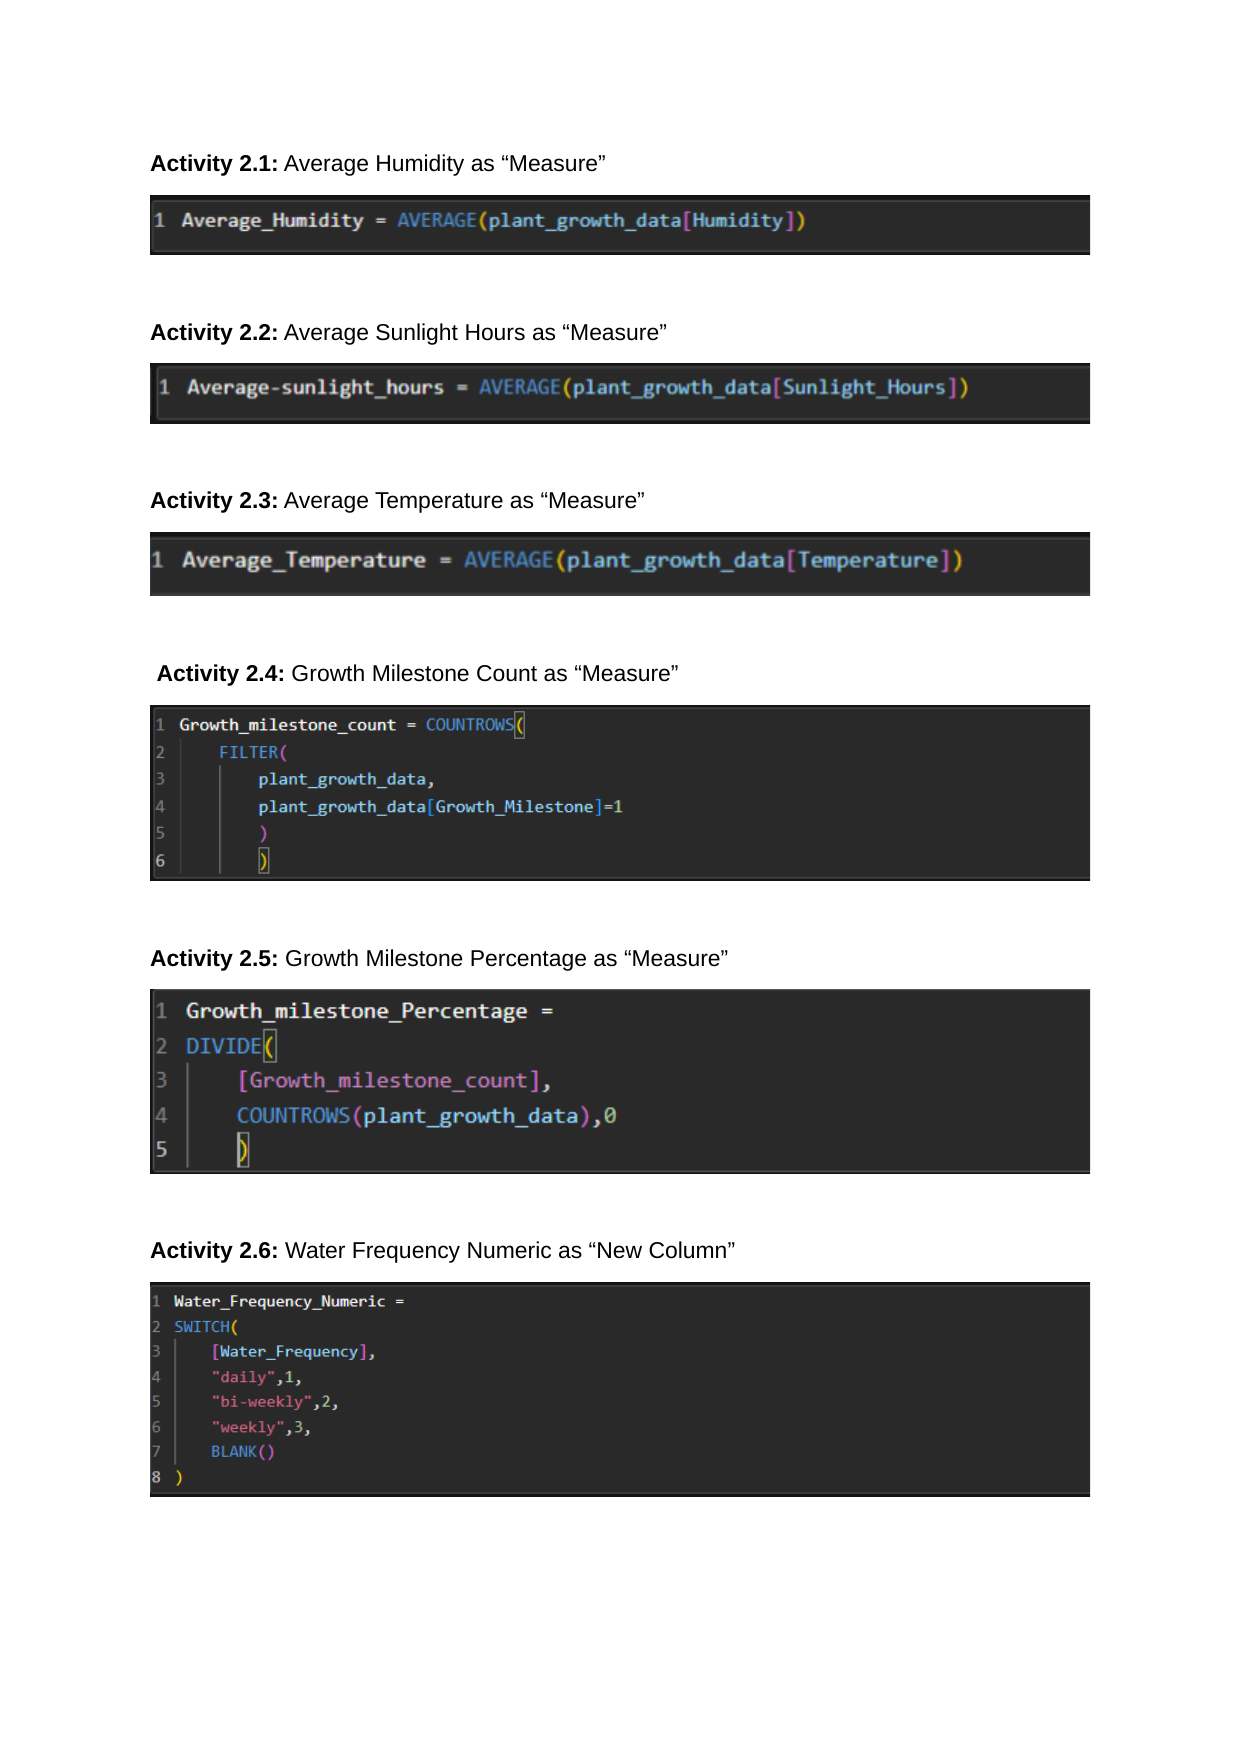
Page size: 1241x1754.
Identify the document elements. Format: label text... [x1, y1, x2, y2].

text Activity 2.2: Average Sunlight Hours as “Measure” [150, 318, 1090, 345]
text Activity 2.5: Growth Milestone Percentage as “Measure” [150, 944, 1090, 971]
picture [150, 363, 1091, 424]
picture [150, 1282, 1091, 1497]
text Activity 2.1: Average Humidity as “Measure” [150, 150, 1090, 176]
picture [150, 532, 1091, 596]
picture [150, 989, 1091, 1174]
picture [150, 195, 1091, 255]
picture [150, 705, 1091, 881]
text Activity 2.4: Growth Milestone Count as “Measure” [150, 660, 1090, 686]
text Activity 2.6: Water Frequency Numeric as “New Column” [150, 1237, 1090, 1264]
text Activity 2.3: Average Temperature as “Measure” [150, 487, 1090, 514]
